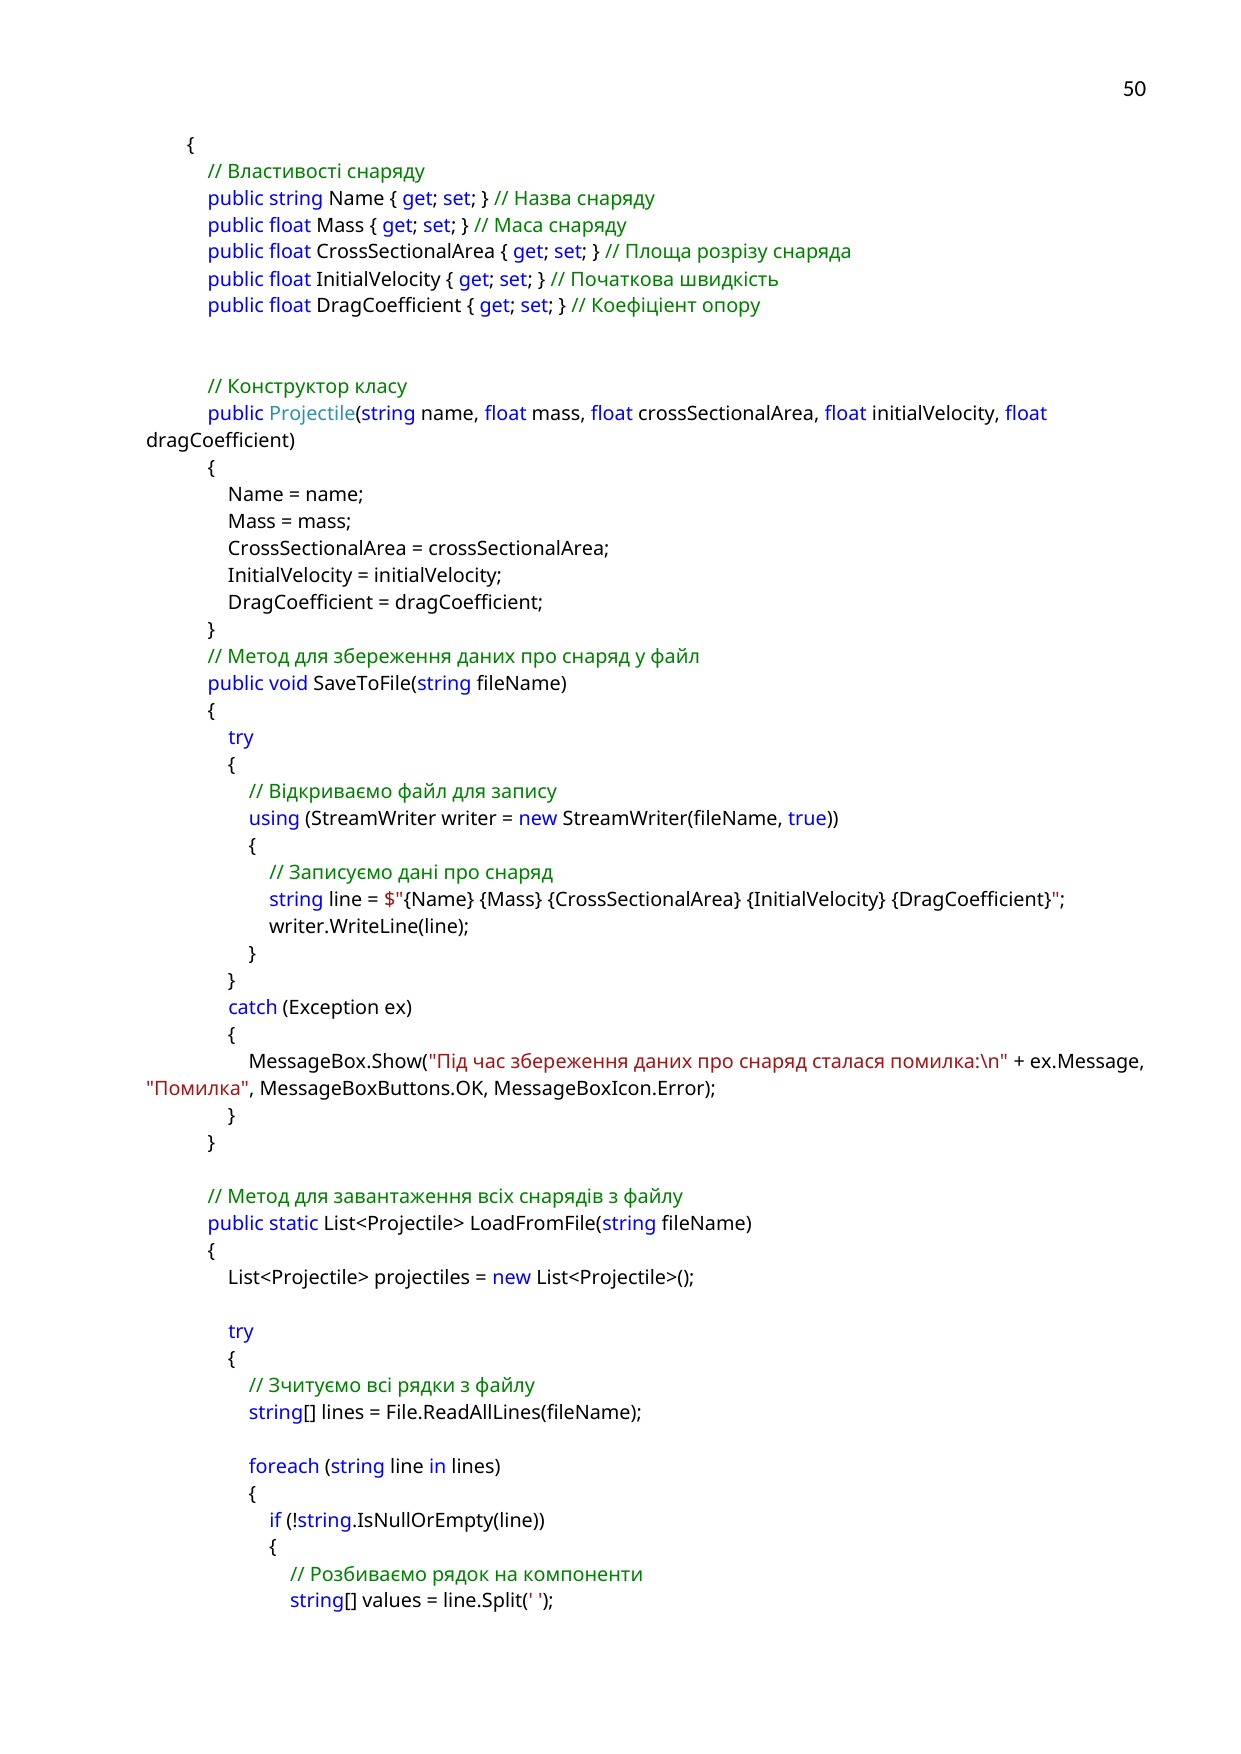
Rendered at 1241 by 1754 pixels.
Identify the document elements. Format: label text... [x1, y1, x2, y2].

text } [146, 966, 1146, 993]
text { [146, 1020, 1146, 1047]
text // Зчитуємо всі рядки з файлу [146, 1371, 1146, 1398]
text { [146, 831, 1146, 858]
text { [146, 696, 1146, 723]
text InitialVelocity = initialVelocity; [146, 562, 1146, 588]
text // Розбиваємо рядок на компоненти [146, 1560, 1146, 1587]
text } [146, 1128, 1146, 1155]
text // Метод для завантаження всіх снарядів з файлу [146, 1182, 1146, 1209]
text } [146, 1101, 1146, 1128]
text // Конструктор класу [146, 373, 1146, 400]
text writer.WriteLine(line); [146, 912, 1146, 939]
text { [146, 1344, 1146, 1371]
text // Метод для збереження даних про снаряд у файл [146, 642, 1146, 669]
text // Відкриваємо файл для запису [146, 777, 1146, 804]
text List<Projectile> projectiles = new List<Projectile>(); [146, 1263, 1146, 1290]
text using (StreamWriter writer = new StreamWriter(fileName, true)) [146, 804, 1146, 831]
text public Projectile(string name, float mass, float crossSectionalArea, float initialVelocity, float dragCoefficient) [146, 400, 1146, 454]
text public string Name { get; set; } // Назва снаряду [146, 184, 1146, 211]
text } [146, 616, 1146, 642]
text foreach (string line in lines) [146, 1452, 1146, 1479]
text try [146, 1317, 1146, 1344]
text public static List<Projectile> LoadFromFile(string fileName) [146, 1209, 1146, 1236]
text if (!string.IsNullOrEmpty(line)) [146, 1506, 1146, 1533]
text catch (Exception ex) [146, 993, 1146, 1020]
text string line = $"{Name} {Mass} {CrossSectionalArea} {InitialVelocity} {DragCoefficient}"; [146, 885, 1146, 912]
text DragCoefficient = dragCoefficient; [146, 588, 1146, 616]
text Mass = mass; [146, 508, 1146, 534]
text public float DragCoefficient { get; set; } // Коефіціент опору [146, 292, 1146, 319]
text Name = name; [146, 481, 1146, 508]
text string[] lines = File.ReadAllLines(fileName); [146, 1398, 1146, 1425]
text MessageBox.Show("Під час збереження даних про снаряд сталася помилка:\n" + ex.Message, "Помилка", MessageBoxButtons.OK, MessageBoxIcon.Error); [146, 1047, 1146, 1101]
text public float InitialVelocity { get; set; } // Початкова швидкість [146, 265, 1146, 292]
text } [146, 939, 1146, 966]
text { [146, 454, 1146, 481]
text { [146, 130, 1146, 157]
text public void SaveToFile(string fileName) [146, 669, 1146, 696]
text { [146, 1236, 1146, 1263]
text public float CrossSectionalArea { get; set; } // Площа розрізу снаряда [146, 238, 1146, 265]
text try [146, 723, 1146, 750]
text // Властивості снаряду [146, 157, 1146, 184]
text { [146, 1479, 1146, 1506]
text public float Mass { get; set; } // Маса снаряду [146, 211, 1146, 238]
text // Записуємо дані про снаряд [146, 858, 1146, 885]
text { [146, 1533, 1146, 1560]
text CrossSectionalArea = crossSectionalArea; [146, 534, 1146, 562]
text { [146, 750, 1146, 777]
text string[] values = line.Split(' '); [146, 1587, 1146, 1614]
